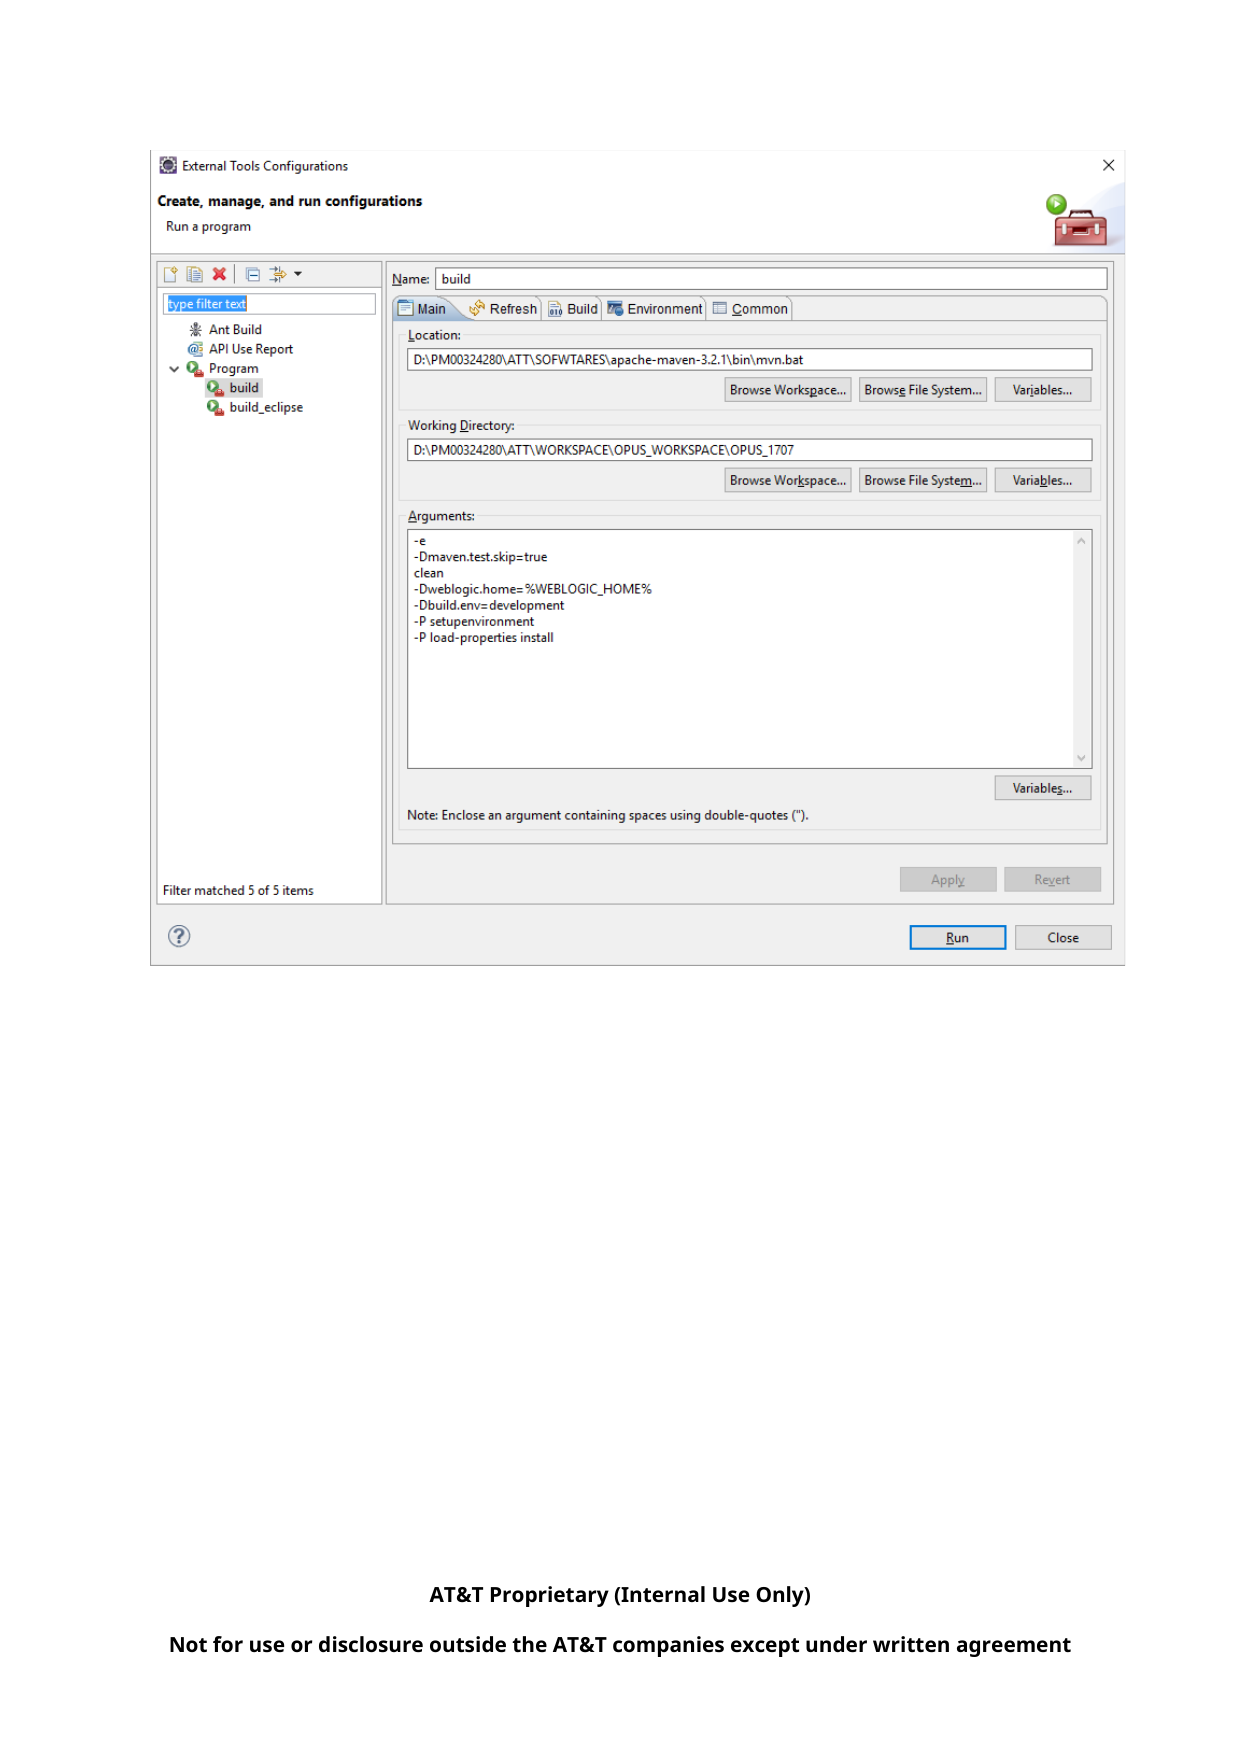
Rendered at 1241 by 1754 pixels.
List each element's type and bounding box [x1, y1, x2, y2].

picture [150, 150, 1125, 966]
